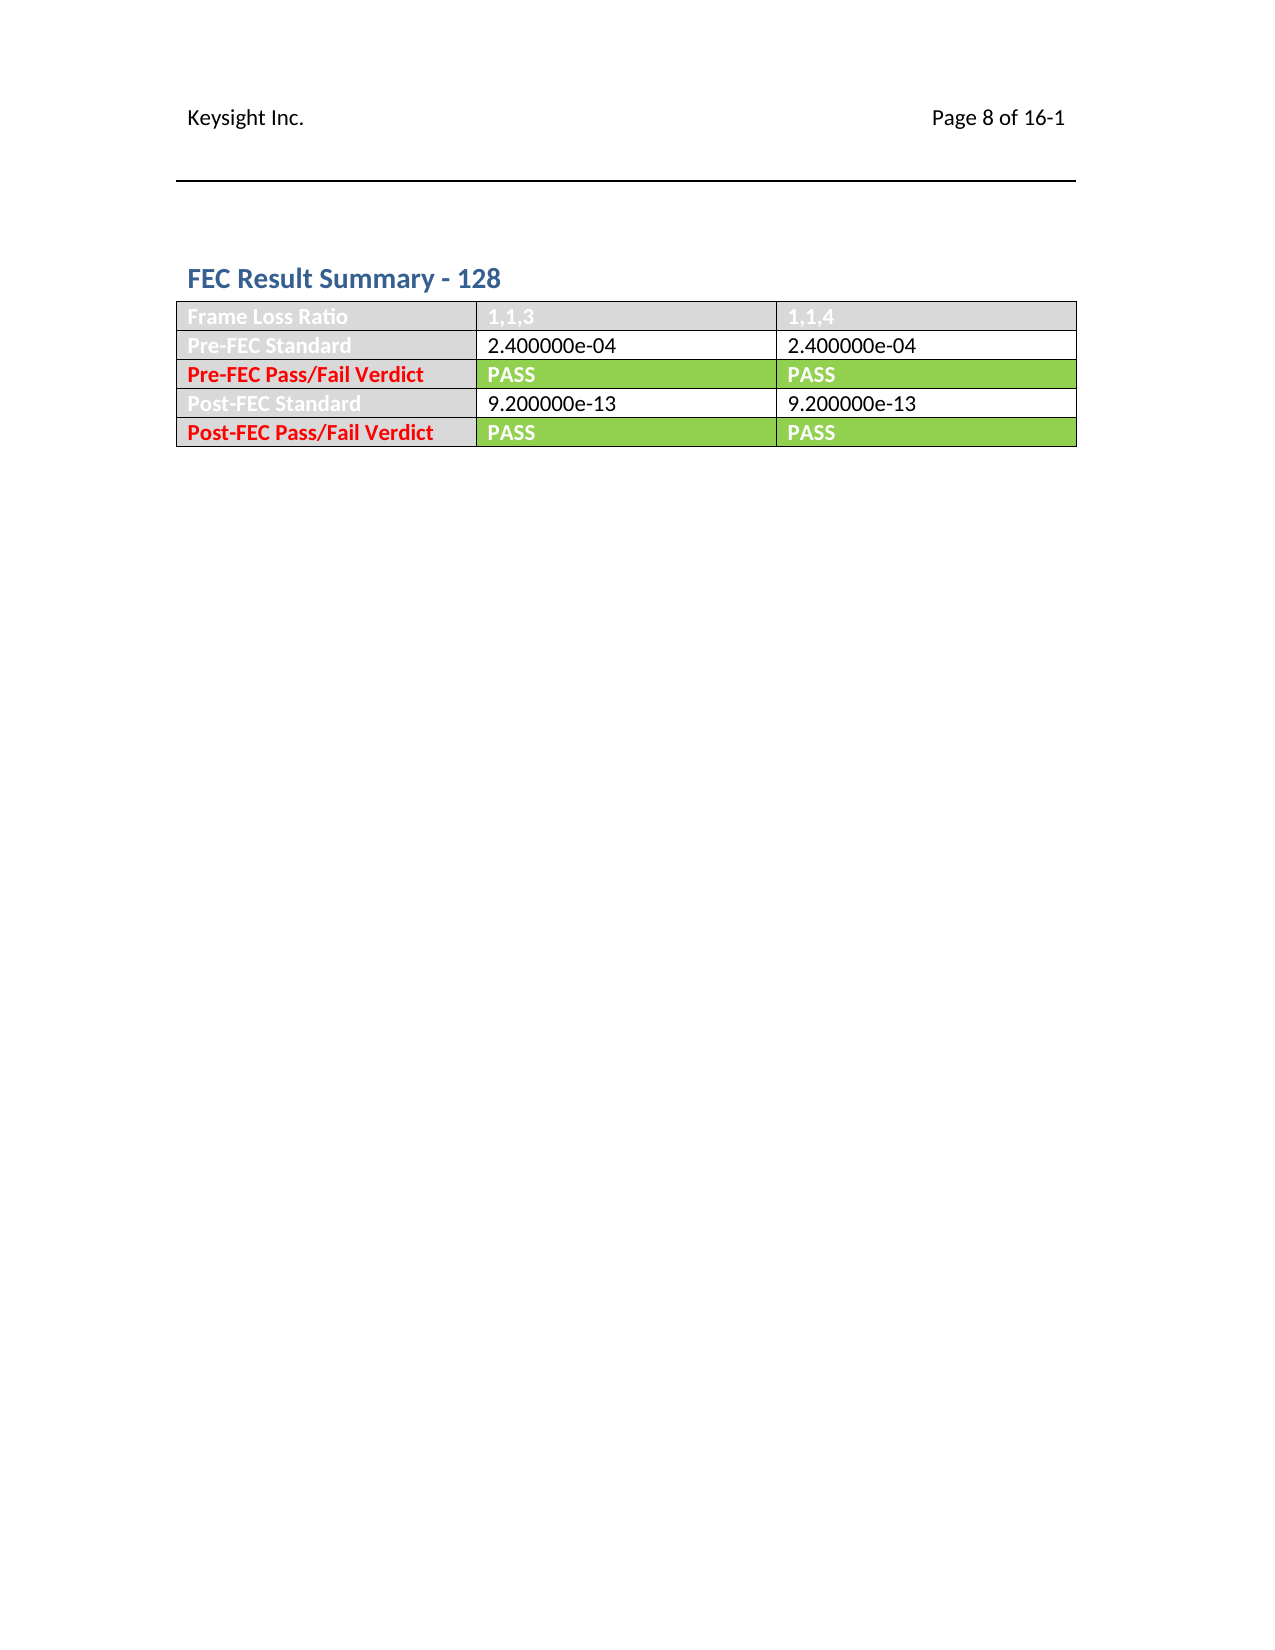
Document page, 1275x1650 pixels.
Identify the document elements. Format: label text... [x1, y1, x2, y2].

table_cell Pre-FEC Pass/Fail Verdict [177, 360, 476, 388]
table_cell Post-FEC Standard [177, 389, 476, 417]
table_cell PASS [477, 360, 776, 388]
table_header 1,1,4 [777, 302, 1076, 330]
table_cell PASS [777, 360, 1076, 388]
table_cell 2.400000e-04 [777, 331, 1076, 359]
table_cell 2.400000e-04 [477, 331, 776, 359]
table_cell Post-FEC Pass/Fail Verdict [177, 418, 476, 446]
table_cell PASS [777, 418, 1076, 446]
table_cell 9.200000e-13 [477, 389, 776, 417]
table_header Frame Loss Ratio [177, 302, 476, 330]
table_header 1,1,3 [477, 302, 776, 330]
table_cell 9.200000e-13 [777, 389, 1076, 417]
table_cell PASS [477, 418, 776, 446]
subtitle FEC Result Summary - 128 [187, 260, 1087, 296]
table_cell Pre-FEC Standard [177, 331, 476, 359]
